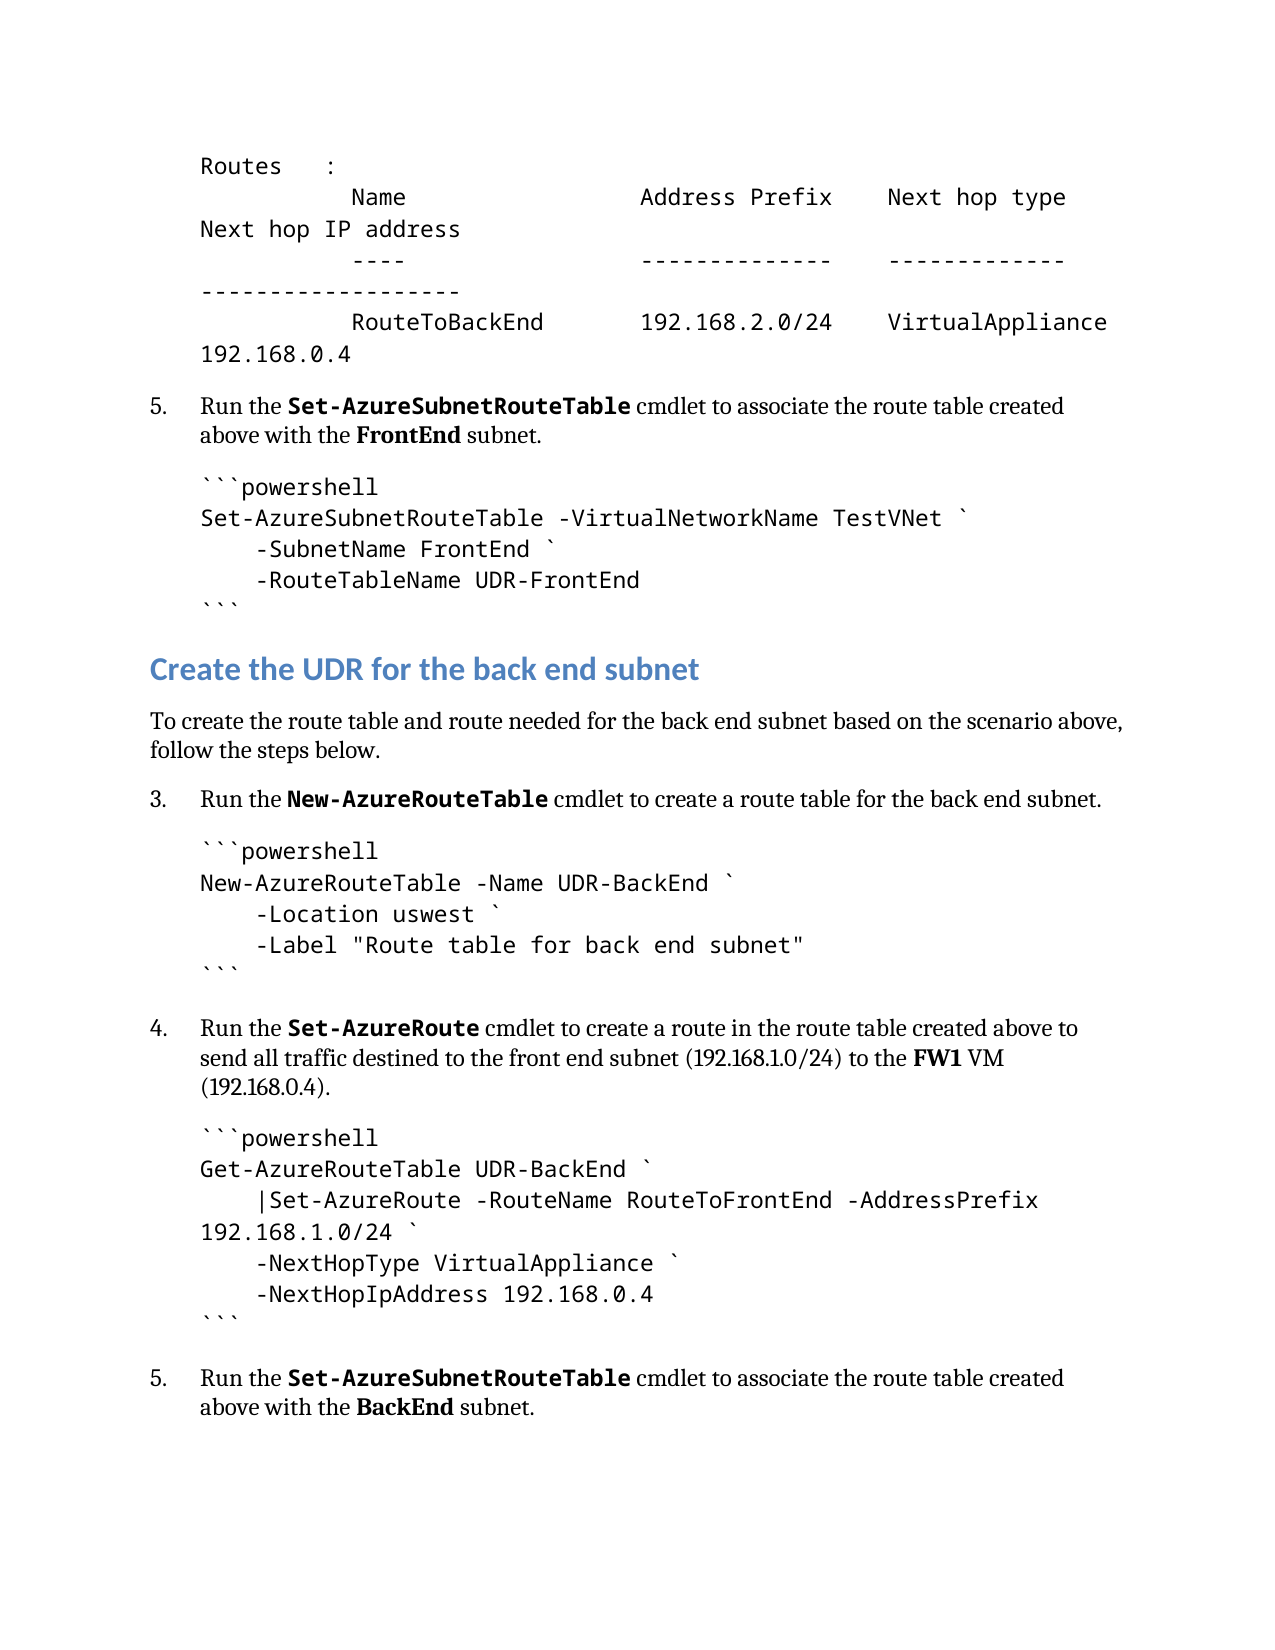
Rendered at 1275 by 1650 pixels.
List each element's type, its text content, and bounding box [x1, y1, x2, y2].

list ```powershell Get-AzureRouteTable UDR-BackEnd ` |Set-AzureRoute -RouteName RouteToFrontEnd -AddressPrefix 192.168.1.0/24 ` -NextHopType VirtualAppliance ` -NextHopIpAddress 192.168.0.4 ``` [150, 1122, 1125, 1341]
list Run the Set-AzureRoute cmdlet to create a route in the route table created above to send all traffic destined to the front end subnet (192.168.1.0/24) to the FW1 VM (192.168.0.4). [150, 1012, 1125, 1101]
text To create the route table and route needed for the back end subnet based on the scenario above, follow the steps below. [150, 707, 1125, 764]
list Run the Set-AzureSubnetRouteTable cmdlet to associate the route table created above with the FrontEnd subnet. [150, 389, 1125, 449]
list Run the Set-AzureSubnetRouteTable cmdlet to associate the route table created above with the BackEnd subnet. [150, 1362, 1125, 1422]
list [150, 150, 1125, 369]
list ```powershell Set-AzureSubnetRouteTable -VirtualNetworkName TestVNet ` -SubnetName FrontEnd ` -RouteTableName UDR-FrontEnd ``` [150, 470, 1125, 627]
subtitle Create the UDR for the back end subnet [150, 647, 1125, 688]
list ```powershell New-AzureRouteTable -Name UDR-BackEnd ` -Location uswest ` -Label "Route table for back end subnet" ``` [150, 835, 1125, 992]
list Run the New-AzureRouteTable cmdlet to create a route table for the back end subnet. [150, 783, 1125, 814]
